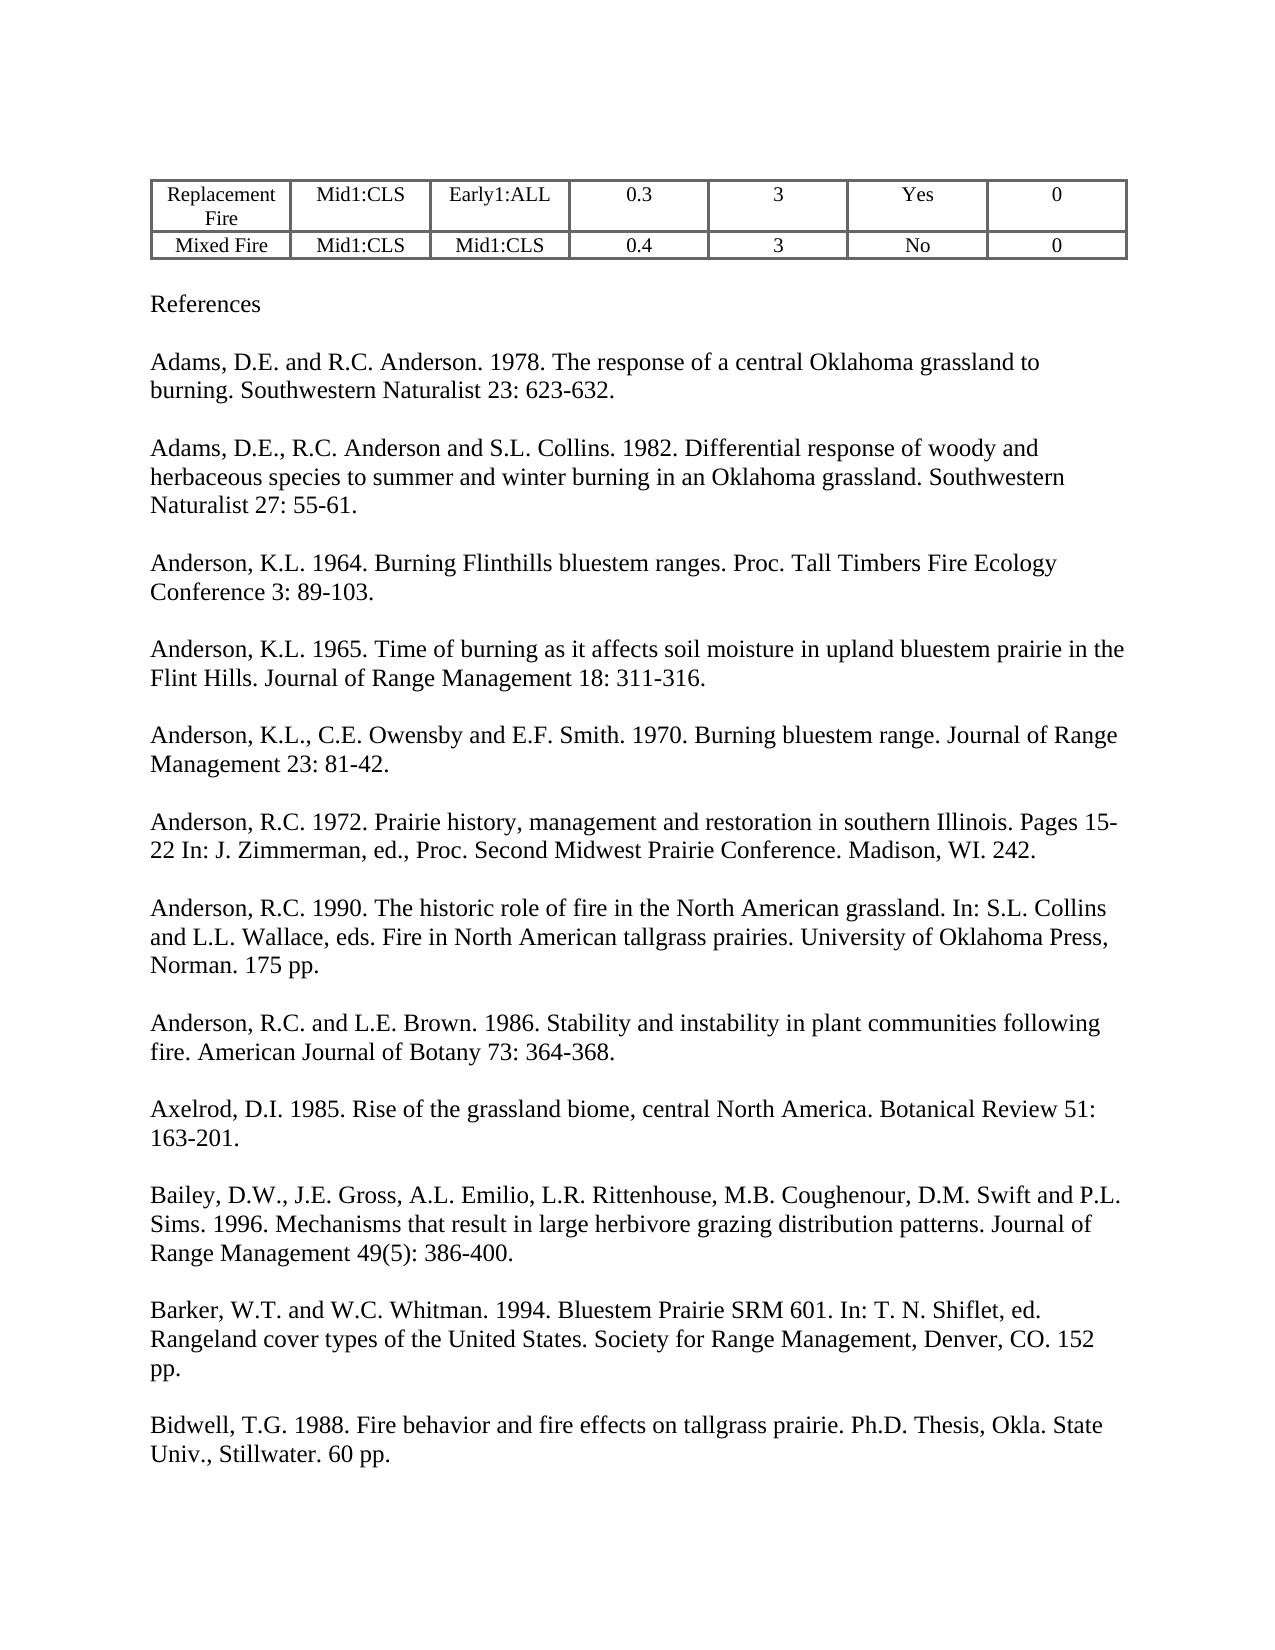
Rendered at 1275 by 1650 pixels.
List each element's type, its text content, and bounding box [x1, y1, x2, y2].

text Anderson, K.L. 1964. Burning Flinthills bluestem ranges. Proc. Tall Timbers Fire Ecology Conference 3: 89-103. [150, 548, 1125, 605]
table_cell Yes [849, 182, 986, 230]
table_cell 0.3 [571, 182, 707, 230]
text Adams, D.E. and R.C. Anderson. 1978. The response of a central Oklahoma grassland to burning. Southwestern Naturalist 23: 623-632. [150, 347, 1125, 404]
text Barker, W.T. and W.C. Whitman. 1994. Bluestem Prairie SRM 601. In: T. N. Shiflet, ed. Rangeland cover types of the United States. Society for Range Management, Denver, CO. 152 pp. [150, 1295, 1125, 1382]
table_cell Mid1:CLS [292, 233, 429, 257]
text Adams, D.E., R.C. Anderson and S.L. Collins. 1982. Differential response of woody and herbaceous species to summer and winter burning in an Oklahoma grassland. Southwestern Naturalist 27: 55-61. [150, 433, 1125, 519]
text Anderson, R.C. 1990. The historic role of fire in the North American grassland. In: S.L. Collins and L.L. Wallace, eds. Fire in North American tallgrass prairies. University of Oklahoma Press, Norman. 175 pp. [150, 893, 1125, 979]
table_cell 3 [710, 182, 846, 230]
table_cell Mixed Fire [153, 233, 289, 257]
table_cell 3 [710, 233, 846, 257]
table_cell 0 [989, 182, 1125, 230]
table_cell No [849, 233, 986, 257]
text Anderson, R.C. and L.E. Brown. 1986. Stability and instability in plant communities following fire. American Journal of Botany 73: 364-368. [150, 1008, 1125, 1065]
text Bidwell, T.G. 1988. Fire behavior and fire effects on tallgrass prairie. Ph.D. Thesis, Okla. State Univ., Stillwater. 60 pp. [150, 1410, 1125, 1468]
text Anderson, R.C. 1972. Prairie history, management and restoration in southern Illinois. Pages 15-22 In: J. Zimmerman, ed., Proc. Second Midwest Prairie Conference. Madison, WI. 242. [150, 807, 1125, 864]
text Bailey, D.W., J.E. Gross, A.L. Emilio, L.R. Rittenhouse, M.B. Coughenour, D.M. Swift and P.L. Sims. 1996. Mechanisms that result in large herbivore grazing distribution patterns. Journal of Range Management 49(5): 386-400. [150, 1180, 1125, 1267]
table_cell 0 [989, 233, 1125, 257]
table_cell Replacement Fire [153, 182, 289, 230]
table_cell Mid1:CLS [292, 182, 429, 230]
text Axelrod, D.I. 1985. Rise of the grassland biome, central North America. Botanical Review 51: 163-201. [150, 1094, 1125, 1152]
text Anderson, K.L., C.E. Owensby and E.F. Smith. 1970. Burning bluestem range. Journal of Range Management 23: 81-42. [150, 720, 1125, 778]
table_cell Mid1:CLS [432, 233, 568, 257]
table_cell 0.4 [571, 233, 707, 257]
table_cell Early1:ALL [432, 182, 568, 230]
text Anderson, K.L. 1965. Time of burning as it affects soil moisture in upland bluestem prairie in the Flint Hills. Journal of Range Management 18: 311-316. [150, 634, 1125, 692]
